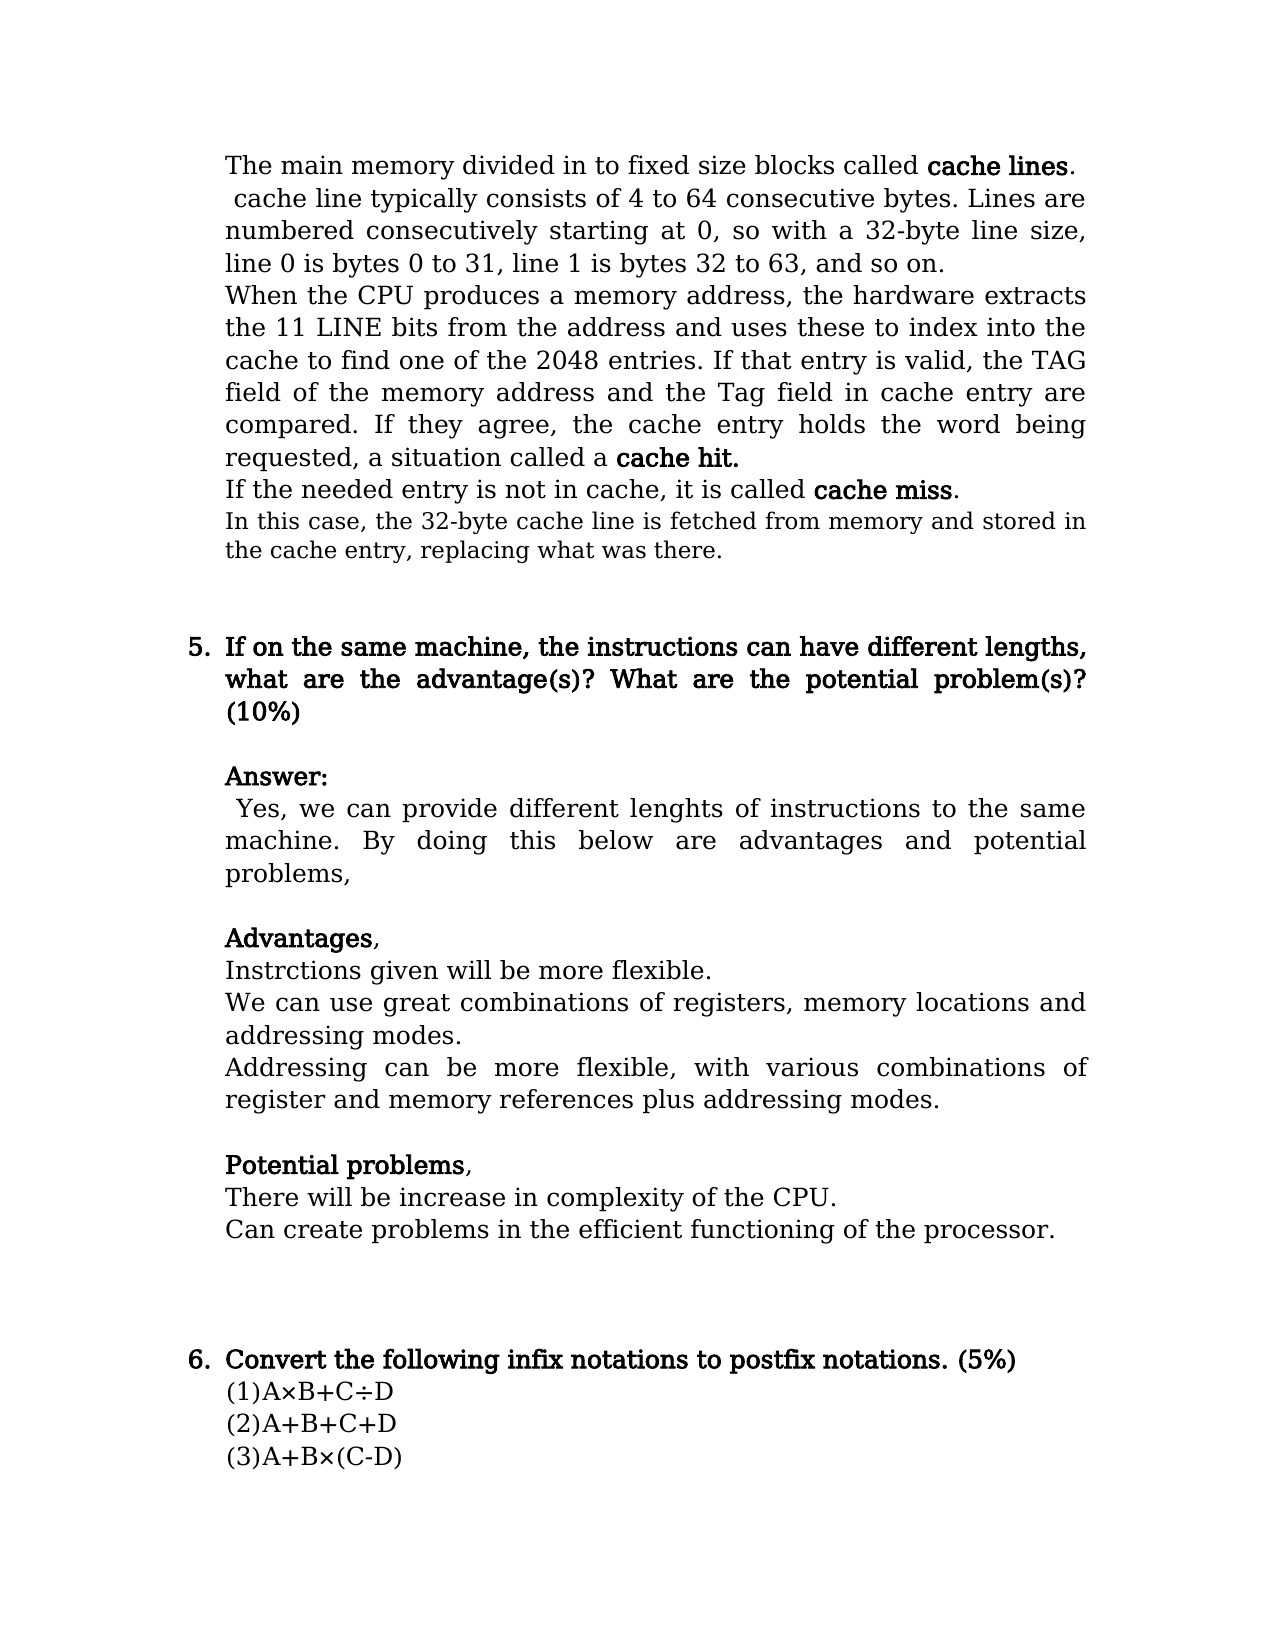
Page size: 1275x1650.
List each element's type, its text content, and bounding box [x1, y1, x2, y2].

list cache line typically consists of 4 to 64 consecutive bytes. Lines are numbered consecutively starting at 0, so with a 32-byte line size, line 0 is bytes 0 to 31, line 1 is bytes 32 to 63, and so on. [225, 182, 1087, 277]
list A+B+C+D [225, 1408, 1087, 1438]
list Answer: [225, 760, 1087, 790]
list In this case, the 32-byte cache line is fetched from memory and stored in the cache entry, replacing what was there. [225, 506, 1087, 563]
list Instrctions given will be more flexible. [225, 954, 1087, 984]
list The main memory divided in to fixed size blocks called cache lines. [225, 150, 1087, 180]
list Advantages, [225, 922, 1087, 952]
list If on the same machine, the instructions can have different lengths, what are the advantage(s)? What are the potential problem(s)? (10%) [187, 631, 1087, 725]
list Yes, we can provide different lenghts of instructions to the same machine. By doing this below are advantages and potential problems, [225, 792, 1087, 887]
list A+B×(C-D) [225, 1440, 1087, 1470]
list A×B+C÷D [225, 1376, 1087, 1406]
list We can use great combinations of registers, memory locations and addressing modes. [225, 987, 1087, 1049]
list Convert the following infix notations to postfix notations. (5%) [187, 1343, 1087, 1373]
list Potential problems, [225, 1149, 1087, 1179]
list There will be increase in complexity of the CPU. [225, 1181, 1087, 1211]
list When the CPU produces a memory address, the hardware extracts the 11 LINE bits from the address and uses these to index into the cache to find one of the 2048 entries. If that entry is valid, the TAG field of the memory address and the Tag field in cache entry are compared. If they agree, the cache entry holds the word being requested, a situation called a cache hit. [225, 279, 1087, 472]
list Can create problems in the efficient functioning of the processor. [225, 1214, 1087, 1244]
list Addressing can be more flexible, with various combinations of register and memory references plus addressing modes. [225, 1052, 1087, 1114]
list If the needed entry is not in cache, it is called cache miss. [225, 474, 1087, 504]
